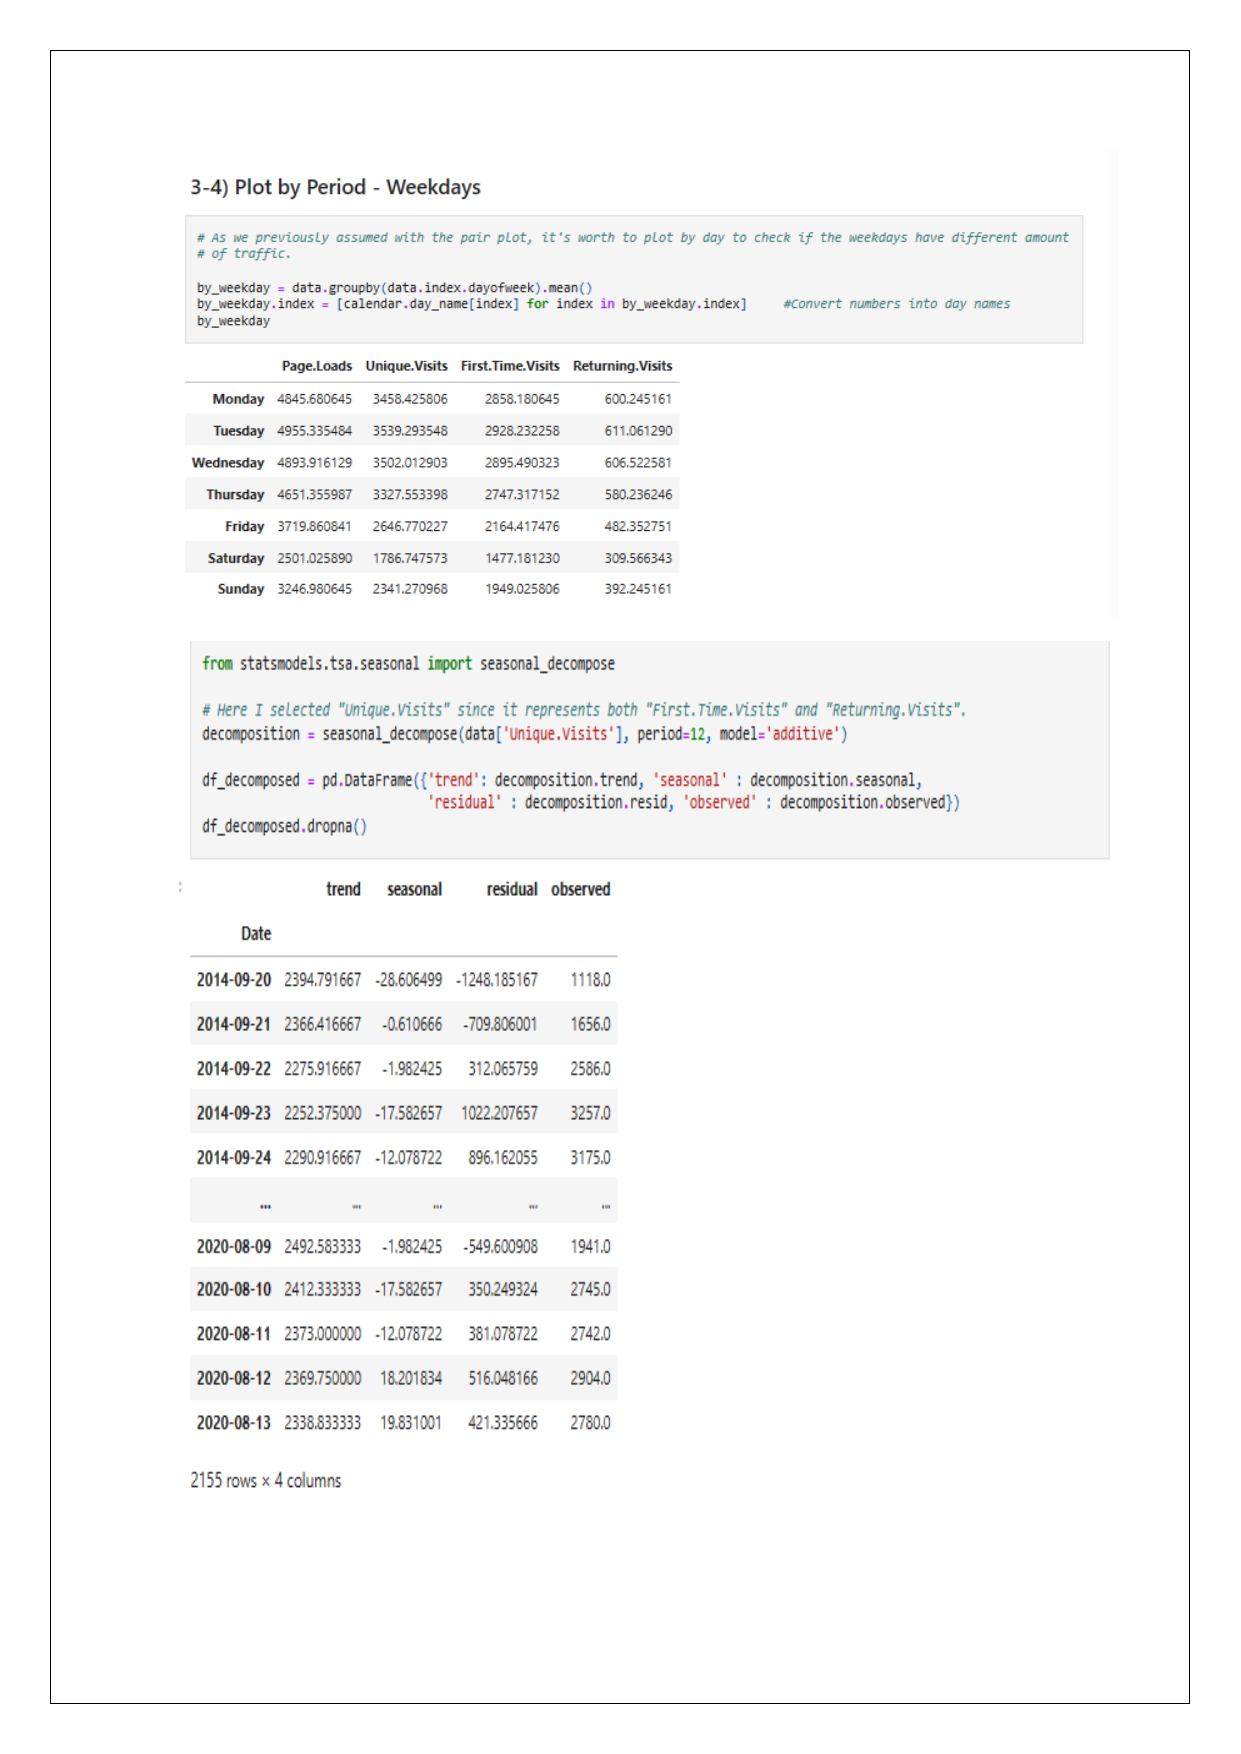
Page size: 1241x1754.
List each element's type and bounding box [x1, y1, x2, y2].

picture [179, 641, 1120, 1527]
picture [179, 150, 1119, 617]
